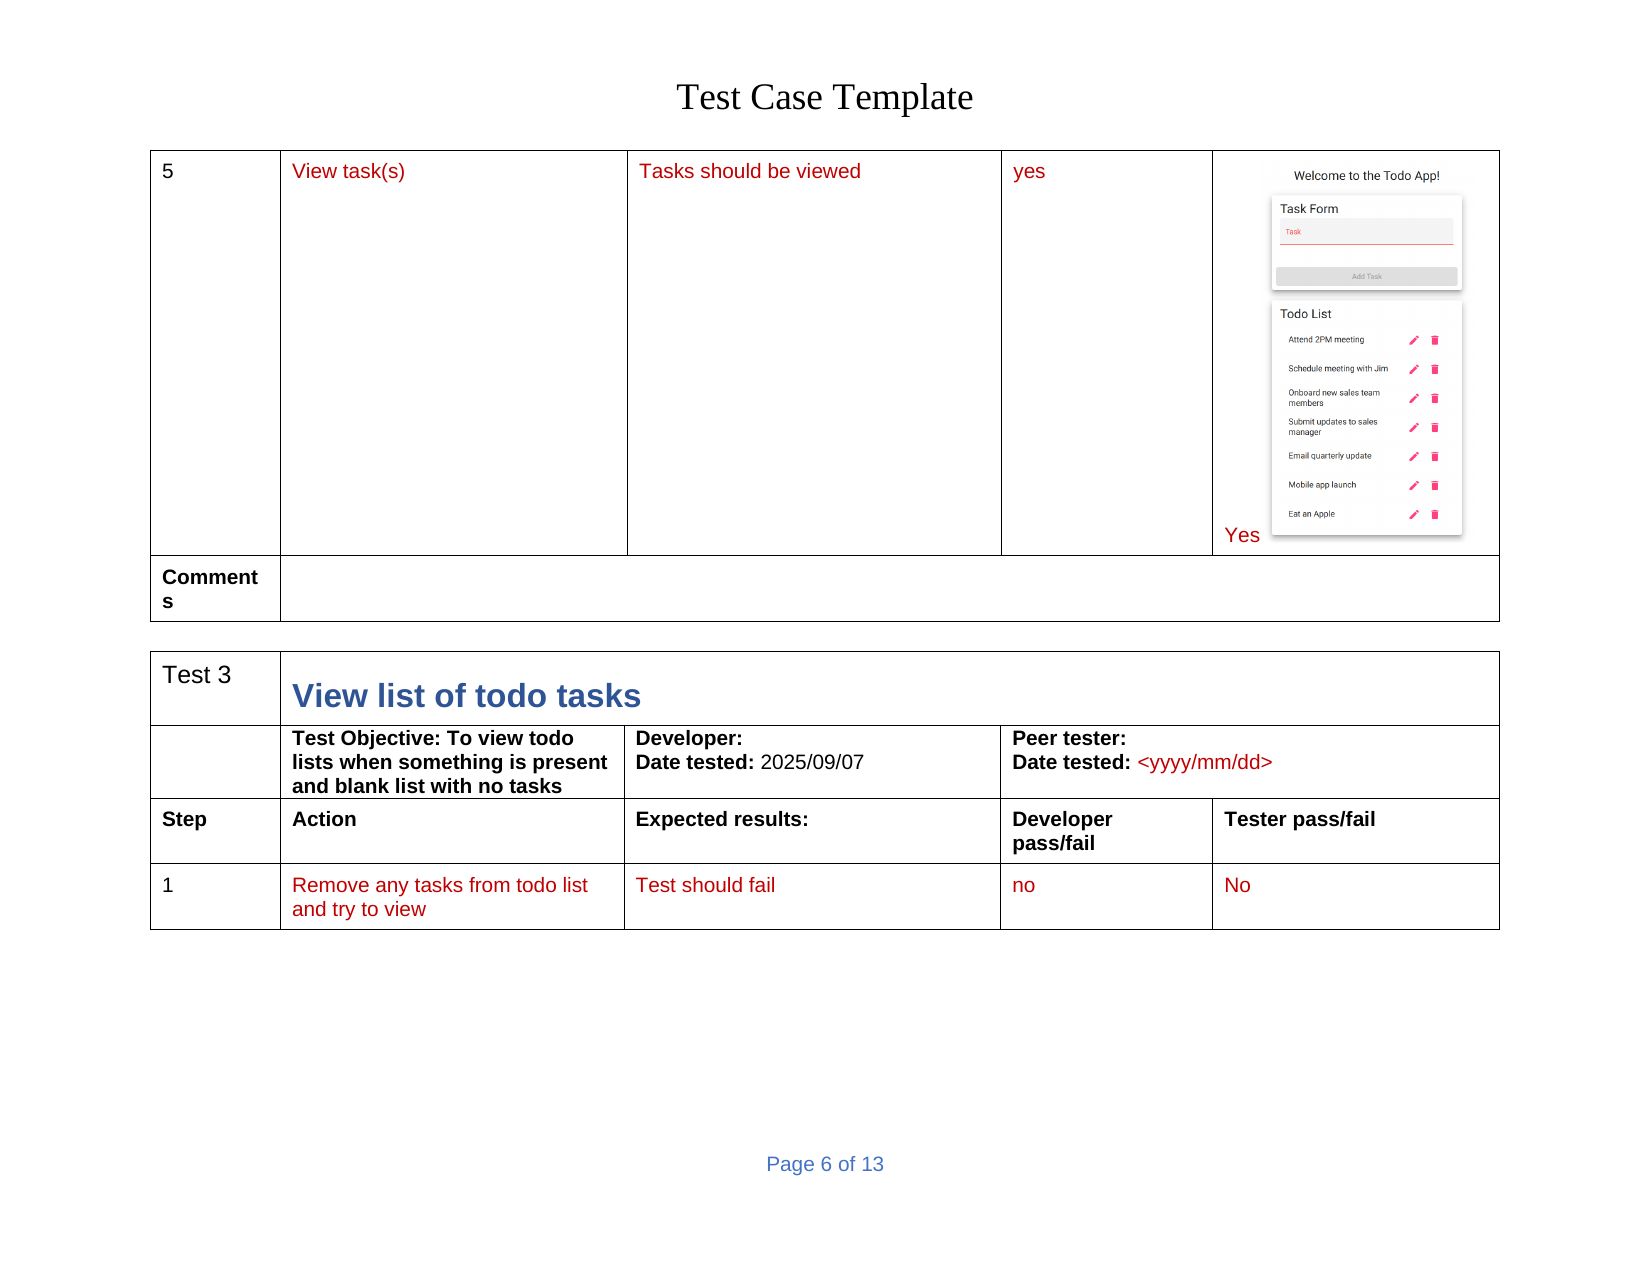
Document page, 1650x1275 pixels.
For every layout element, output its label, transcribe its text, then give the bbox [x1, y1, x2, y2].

table_cell Tasks should be viewed [628, 151, 1001, 555]
table_cell View task(s) [281, 151, 627, 555]
table_cell No [1213, 864, 1499, 929]
table_header Test 3 [151, 652, 280, 724]
table_cell [151, 726, 280, 797]
table_cell Test should fail [625, 864, 1000, 929]
table_cell Action [281, 799, 624, 863]
table_cell Step [151, 799, 280, 863]
table_cell [281, 556, 1499, 621]
table_cell 1 [151, 864, 280, 929]
table_header View list of todo tasks [281, 652, 1499, 724]
picture [1260, 159, 1475, 543]
table_cell Tester pass/fail [1213, 799, 1499, 863]
table_cell yes [1002, 151, 1212, 555]
table_cell Expected results: [625, 799, 1000, 863]
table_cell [281, 864, 624, 929]
table_cell Test Objective: To view todo lists when something is present and blank list with no tasks [281, 726, 624, 797]
table_cell 5 [151, 151, 280, 555]
table_cell Comments [151, 556, 280, 621]
table_cell Yes [1213, 151, 1499, 555]
table_cell Developer pass/fail [1001, 799, 1212, 863]
table_cell Peer tester: Date tested: <yyyy/mm/dd> [1001, 726, 1499, 797]
table_cell Developer: Date tested: 2025/09/07 [625, 726, 1000, 797]
table_cell no [1001, 864, 1212, 929]
